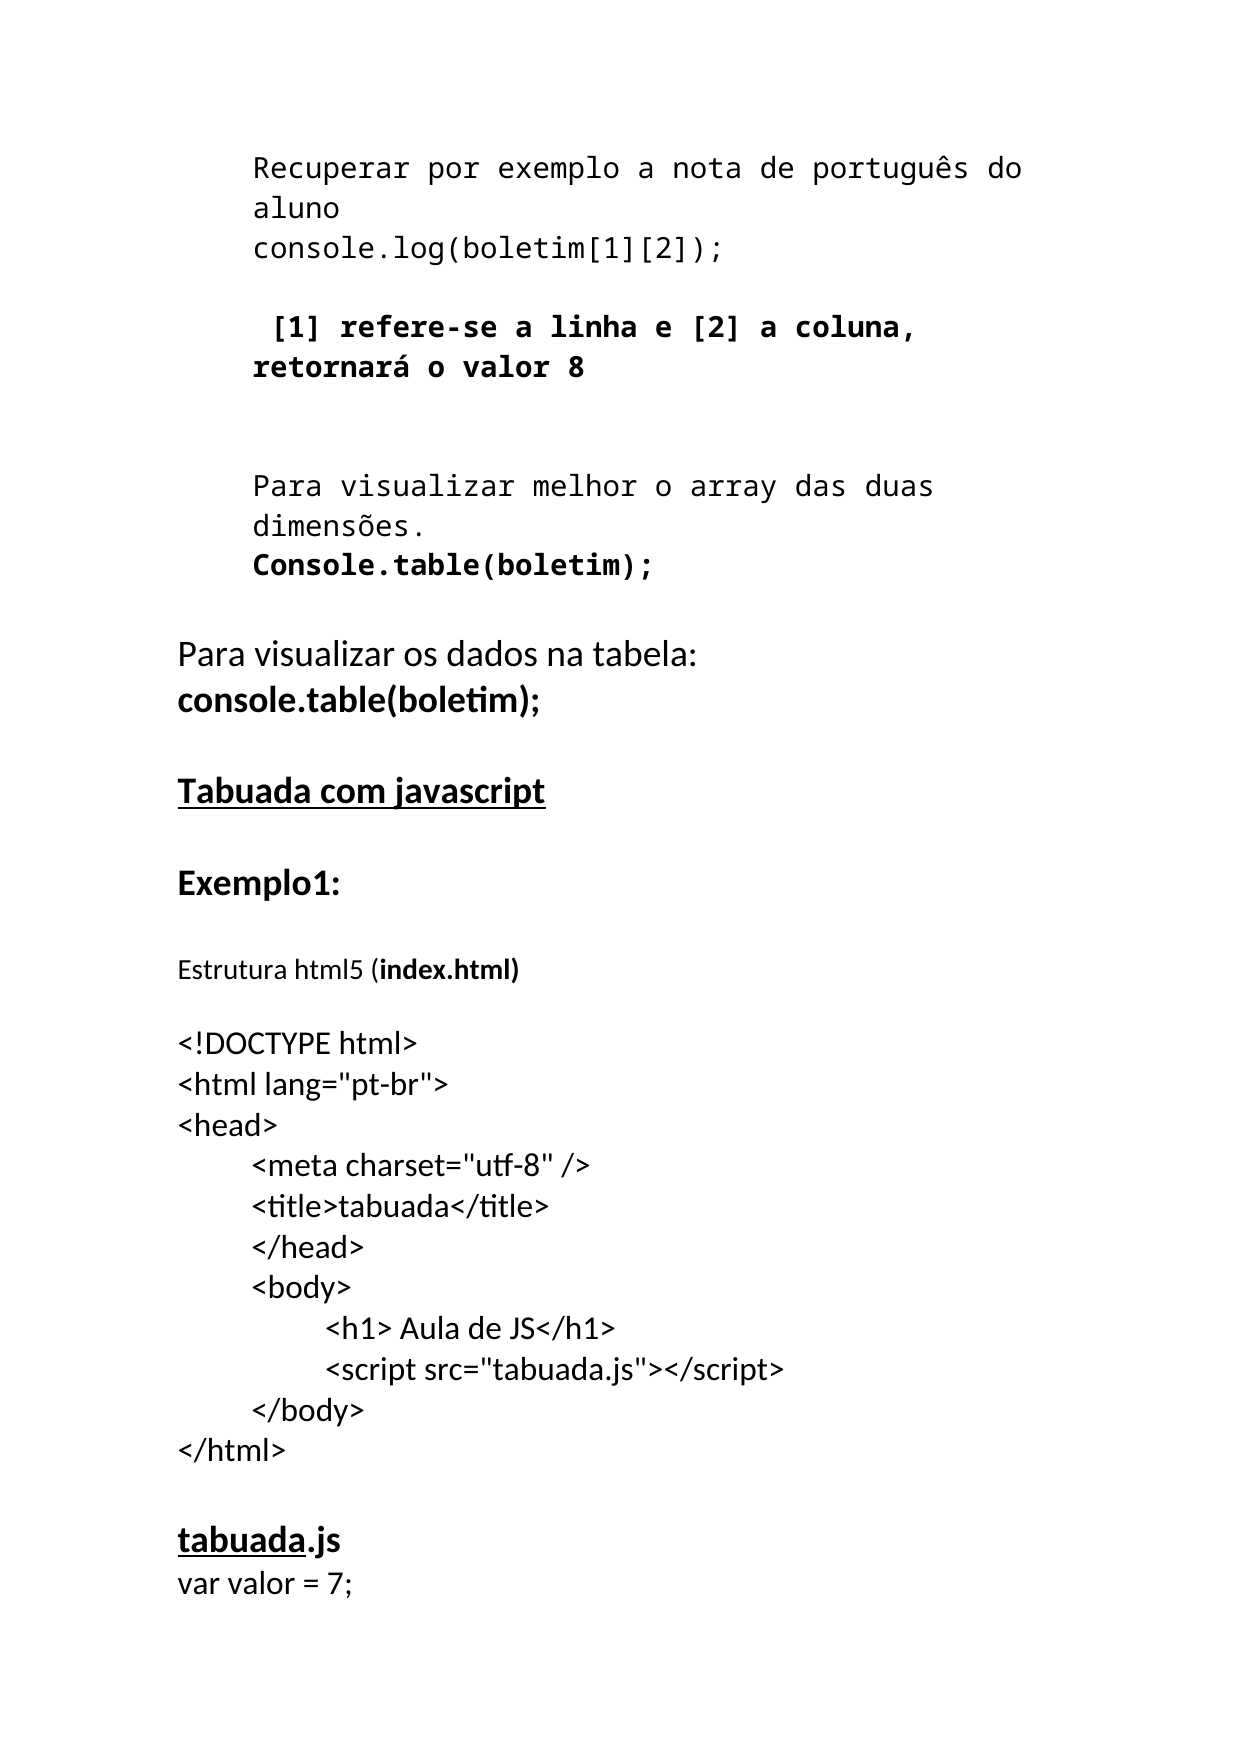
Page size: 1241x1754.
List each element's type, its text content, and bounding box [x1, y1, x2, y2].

text <meta charset="utf-8" /> [177, 1144, 1063, 1185]
text Para visualizar os dados na tabela: [177, 630, 1063, 676]
text Estrutura html5 (index.html) [177, 951, 1063, 986]
text </html> [177, 1429, 1063, 1470]
text </head> [177, 1226, 1063, 1266]
text <!DOCTYPE html> [177, 1022, 1063, 1063]
text <head> [177, 1103, 1063, 1144]
text <html lang="pt-br"> [177, 1063, 1063, 1103]
text <script src="tabuada.js"></script> [177, 1348, 1063, 1389]
text [1] refere-se a linha e [2] a coluna, retornará o valor 8 [252, 306, 1063, 386]
text tabuada.js [177, 1516, 1063, 1562]
text console.log(boletim[1][2]); [252, 227, 1063, 267]
text Tabuada com javascript [177, 767, 1063, 813]
text var valor = 7; [177, 1562, 1063, 1602]
text </body> [177, 1389, 1063, 1429]
text console.table(boletim); [177, 676, 1063, 722]
text <title>tabuada</title> [177, 1185, 1063, 1226]
text Para visualizar melhor o array das duas dimensões. [252, 465, 1063, 544]
text Recuperar por exemplo a nota de português do aluno [252, 148, 1063, 227]
text Exemplo1: [177, 859, 1063, 905]
text Console.table(boletim); [252, 544, 1063, 584]
text <h1> Aula de JS</h1> [177, 1307, 1063, 1348]
text <body> [177, 1266, 1063, 1307]
